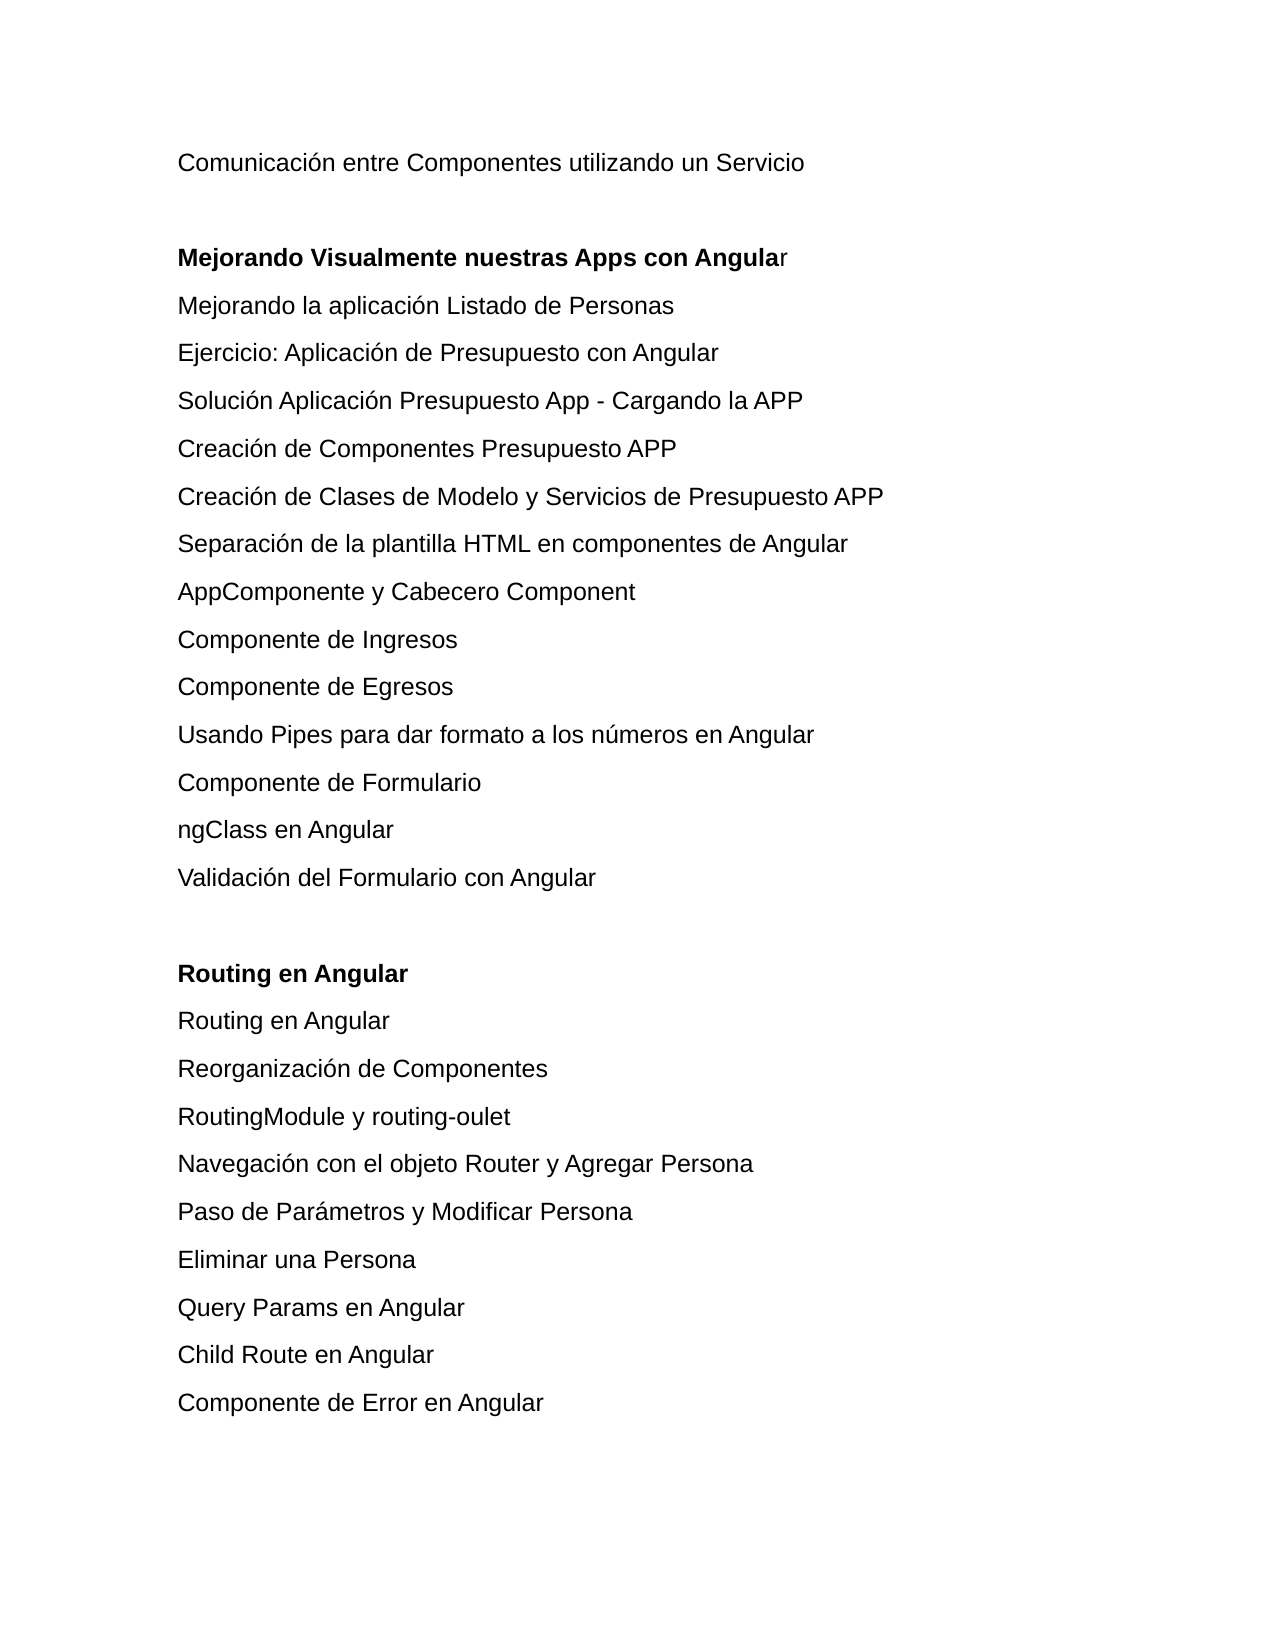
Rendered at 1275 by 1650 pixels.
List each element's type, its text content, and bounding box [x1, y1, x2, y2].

text Routing en Angular [177, 1006, 1098, 1035]
text Componente de Formulario [177, 768, 1098, 797]
text Routing en Angular [177, 959, 1098, 987]
text Mejorando la aplicación Listado de Personas [177, 291, 1098, 319]
text Mejorando Visualmente nuestras Apps con Angular [177, 243, 1098, 272]
text Query Params en Angular [177, 1293, 1098, 1321]
text Separación de la plantilla HTML en componentes de Angular [177, 529, 1098, 558]
text Usando Pipes para dar formato a los números en Angular [177, 720, 1098, 749]
text Componente de Egresos [177, 672, 1098, 701]
text Navegación con el objeto Router y Agregar Persona [177, 1149, 1098, 1178]
text Solución Aplicación Presupuesto App - Cargando la APP [177, 386, 1098, 415]
text Child Route en Angular [177, 1340, 1098, 1369]
text Componente de Ingresos [177, 625, 1098, 653]
text Componente de Error en Angular [177, 1388, 1098, 1417]
text Comunicación entre Componentes utilizando un Servicio [177, 148, 1098, 176]
text Paso de Parámetros y Modificar Persona [177, 1197, 1098, 1226]
text Validación del Formulario con Angular [177, 863, 1098, 892]
text RoutingModule y routing-oulet [177, 1102, 1098, 1131]
text Reorganización de Componentes [177, 1054, 1098, 1083]
text ngClass en Angular [177, 816, 1098, 844]
text Creación de Componentes Presupuesto APP [177, 434, 1098, 463]
text Ejercicio: Aplicación de Presupuesto con Angular [177, 338, 1098, 367]
text AppComponente y Cabecero Component [177, 577, 1098, 606]
text Eliminar una Persona [177, 1245, 1098, 1274]
text Creación de Clases de Modelo y Servicios de Presupuesto APP [177, 482, 1098, 510]
